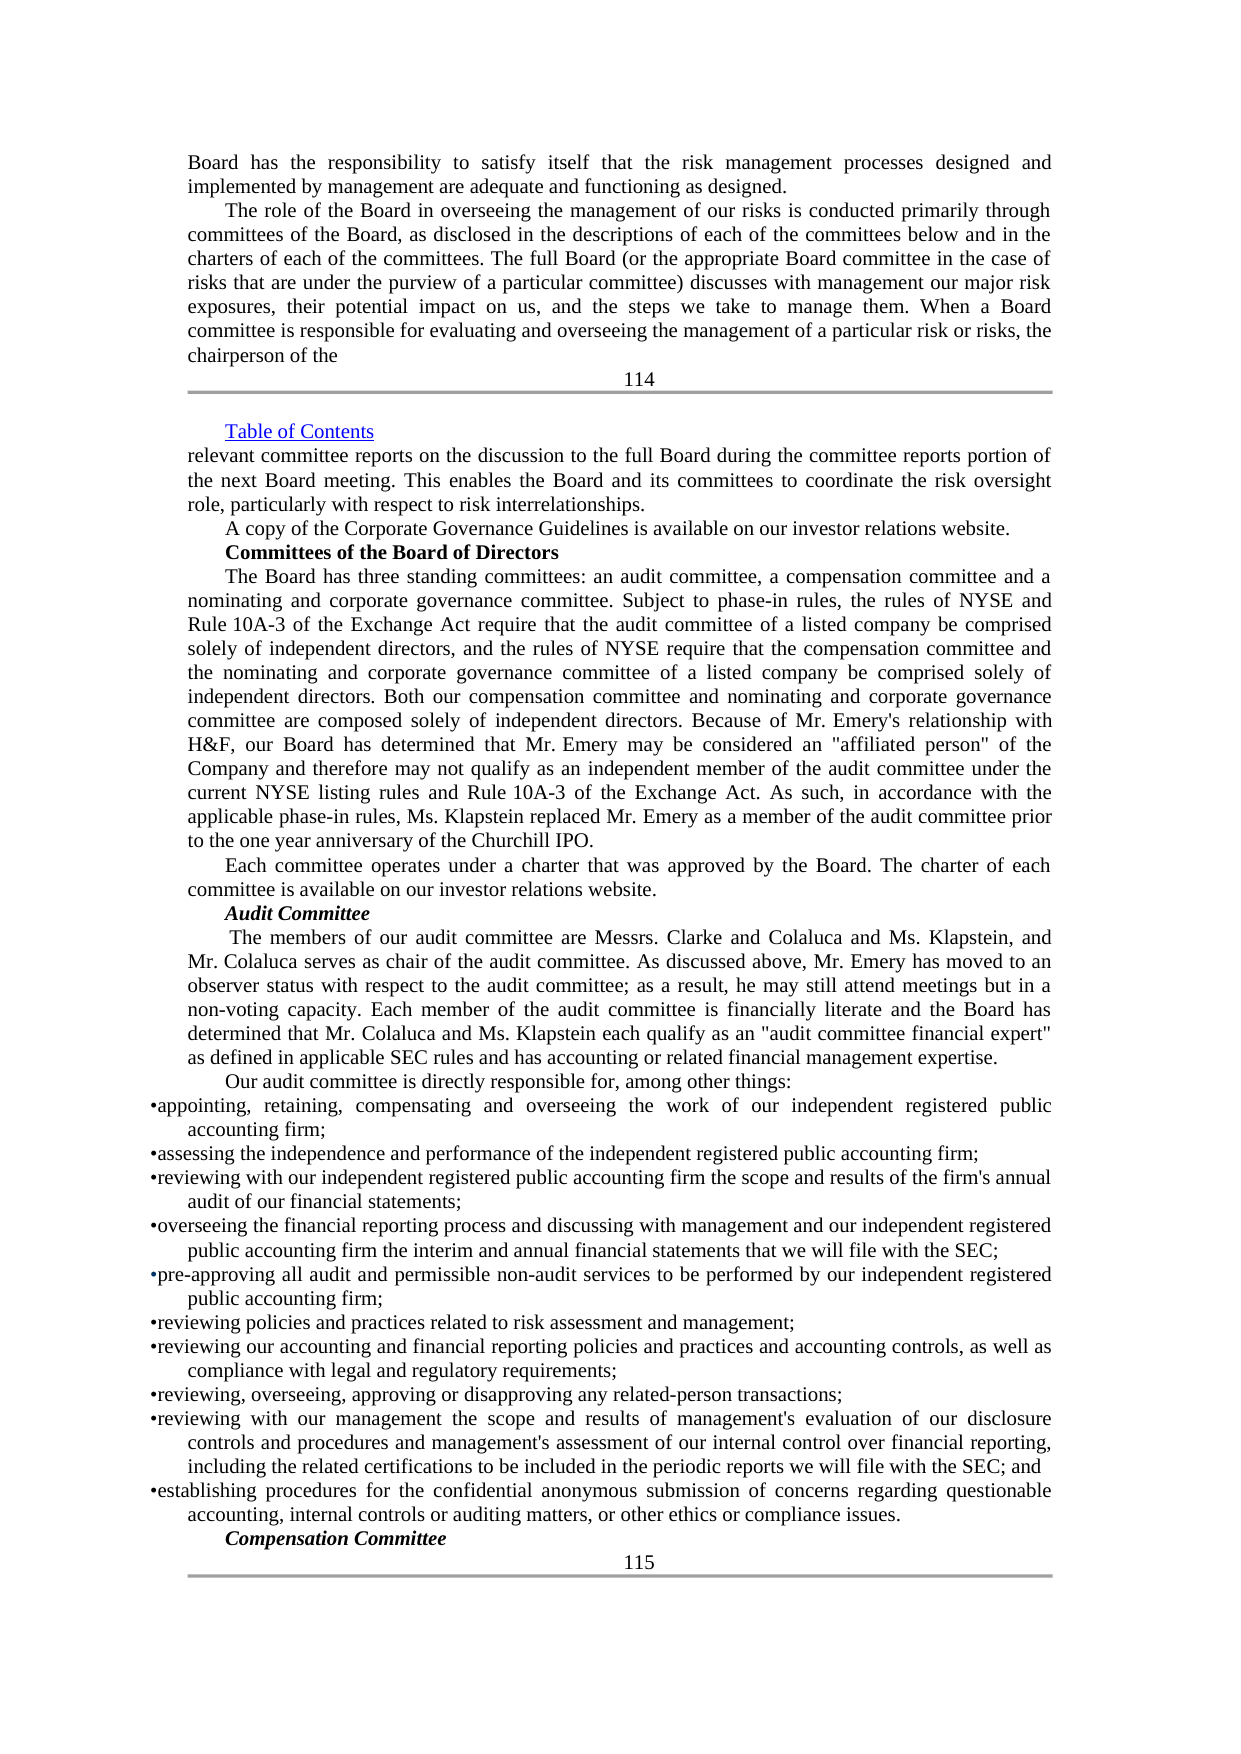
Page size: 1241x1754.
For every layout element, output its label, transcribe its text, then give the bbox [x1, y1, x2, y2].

text The role of the Board in overseeing the management of our risks is conducted primarily through committees of the Board, as disclosed in the descriptions of each of the committees below and in the charters of each of the committees. The full Board (or the appropriate Board committee in the case of risks that are under the purview of a particular committee) discusses with management our major risk exposures, their potential impact on us, and the steps we take to manage them. When a Board committee is responsible for evaluating and overseeing the management of a particular risk or risks, the chairperson of the [187, 198, 1053, 367]
text Table of Contents [187, 419, 1053, 443]
text •overseeing the financial reporting process and discussing with management and our independent registered public accounting firm the interim and annual financial statements that we will file with the SEC; [150, 1213, 1053, 1262]
text •pre-approving all audit and permissible non-audit services to be performed by our independent registered public accounting firm; [150, 1262, 1053, 1310]
text Our audit committee is directly responsible for, among other things: [187, 1069, 1053, 1093]
text •assessing the independence and performance of the independent registered public accounting firm; [150, 1141, 1053, 1165]
text •establishing procedures for the confidential anonymous submission of concerns regarding questionable accounting, internal controls or auditing matters, or other ethics or compliance issues. [150, 1478, 1053, 1526]
text •reviewing, overseeing, approving or disapproving any related-person transactions; [150, 1382, 1053, 1406]
text Compensation Committee [187, 1526, 1053, 1550]
text relevant committee reports on the discussion to the full Board during the committee reports portion of the next Board meeting. This enables the Board and its committees to coordinate the risk oversight role, particularly with respect to risk interrelationships. [187, 443, 1053, 516]
text •reviewing with our independent registered public accounting firm the scope and results of the firm's annual audit of our financial statements; [150, 1165, 1053, 1213]
text Committees of the Board of Directors [187, 540, 1053, 564]
text The members of our audit committee are Messrs. Clarke and Colaluca and Ms. Klapstein, and Mr. Colaluca serves as chair of the audit committee. As discussed above, Mr. Emery has moved to an observer status with respect to the audit committee; as a result, he may still attend meetings but in a non-voting capacity. Each member of the audit committee is financially literate and the Board has determined that Mr. Colaluca and Ms. Klapstein each qualify as an "audit committee financial expert" as defined in applicable SEC rules and has accounting or related financial management expertise. [187, 925, 1053, 1069]
text A copy of the Corporate Governance Guidelines is available on our investor relations website. [187, 516, 1053, 540]
text Audit Committee [187, 901, 1053, 925]
text •reviewing policies and practices related to risk assessment and management; [150, 1310, 1053, 1334]
text •appointing, retaining, compensating and overseeing the work of our independent registered public accounting firm; [150, 1093, 1053, 1141]
text The Board has three standing committees: an audit committee, a compensation committee and a nominating and corporate governance committee. Subject to phase-in rules, the rules of NYSE and Rule 10A-3 of the Exchange Act require that the audit committee of a listed company be comprised solely of independent directors, and the rules of NYSE require that the compensation committee and the nominating and corporate governance committee of a listed company be comprised solely of independent directors. Both our compensation committee and nominating and corporate governance committee are composed solely of independent directors. Because of Mr. Emery's relationship with H&F, our Board has determined that Mr. Emery may be considered an "affiliated person" of the Company and therefore may not qualify as an independent member of the audit committee under the current NYSE listing rules and Rule 10A-3 of the Exchange Act. As such, in accordance with the applicable phase-in rules, Ms. Klapstein replaced Mr. Emery as a member of the audit committee prior to the one year anniversary of the Churchill IPO. [187, 564, 1053, 852]
text •reviewing our accounting and financial reporting policies and practices and accounting controls, as well as compliance with legal and regulatory requirements; [150, 1334, 1053, 1382]
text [187, 150, 1053, 198]
text 114 [187, 367, 1053, 390]
text •reviewing with our management the scope and results of management's evaluation of our disclosure controls and procedures and management's assessment of our internal control over financial reporting, including the related certifications to be included in the periodic reports we will file with the SEC; and [150, 1406, 1053, 1478]
text Each committee operates under a charter that was approved by the Board. The charter of each committee is available on our investor relations website. [187, 852, 1053, 901]
text 115 [187, 1550, 1053, 1574]
